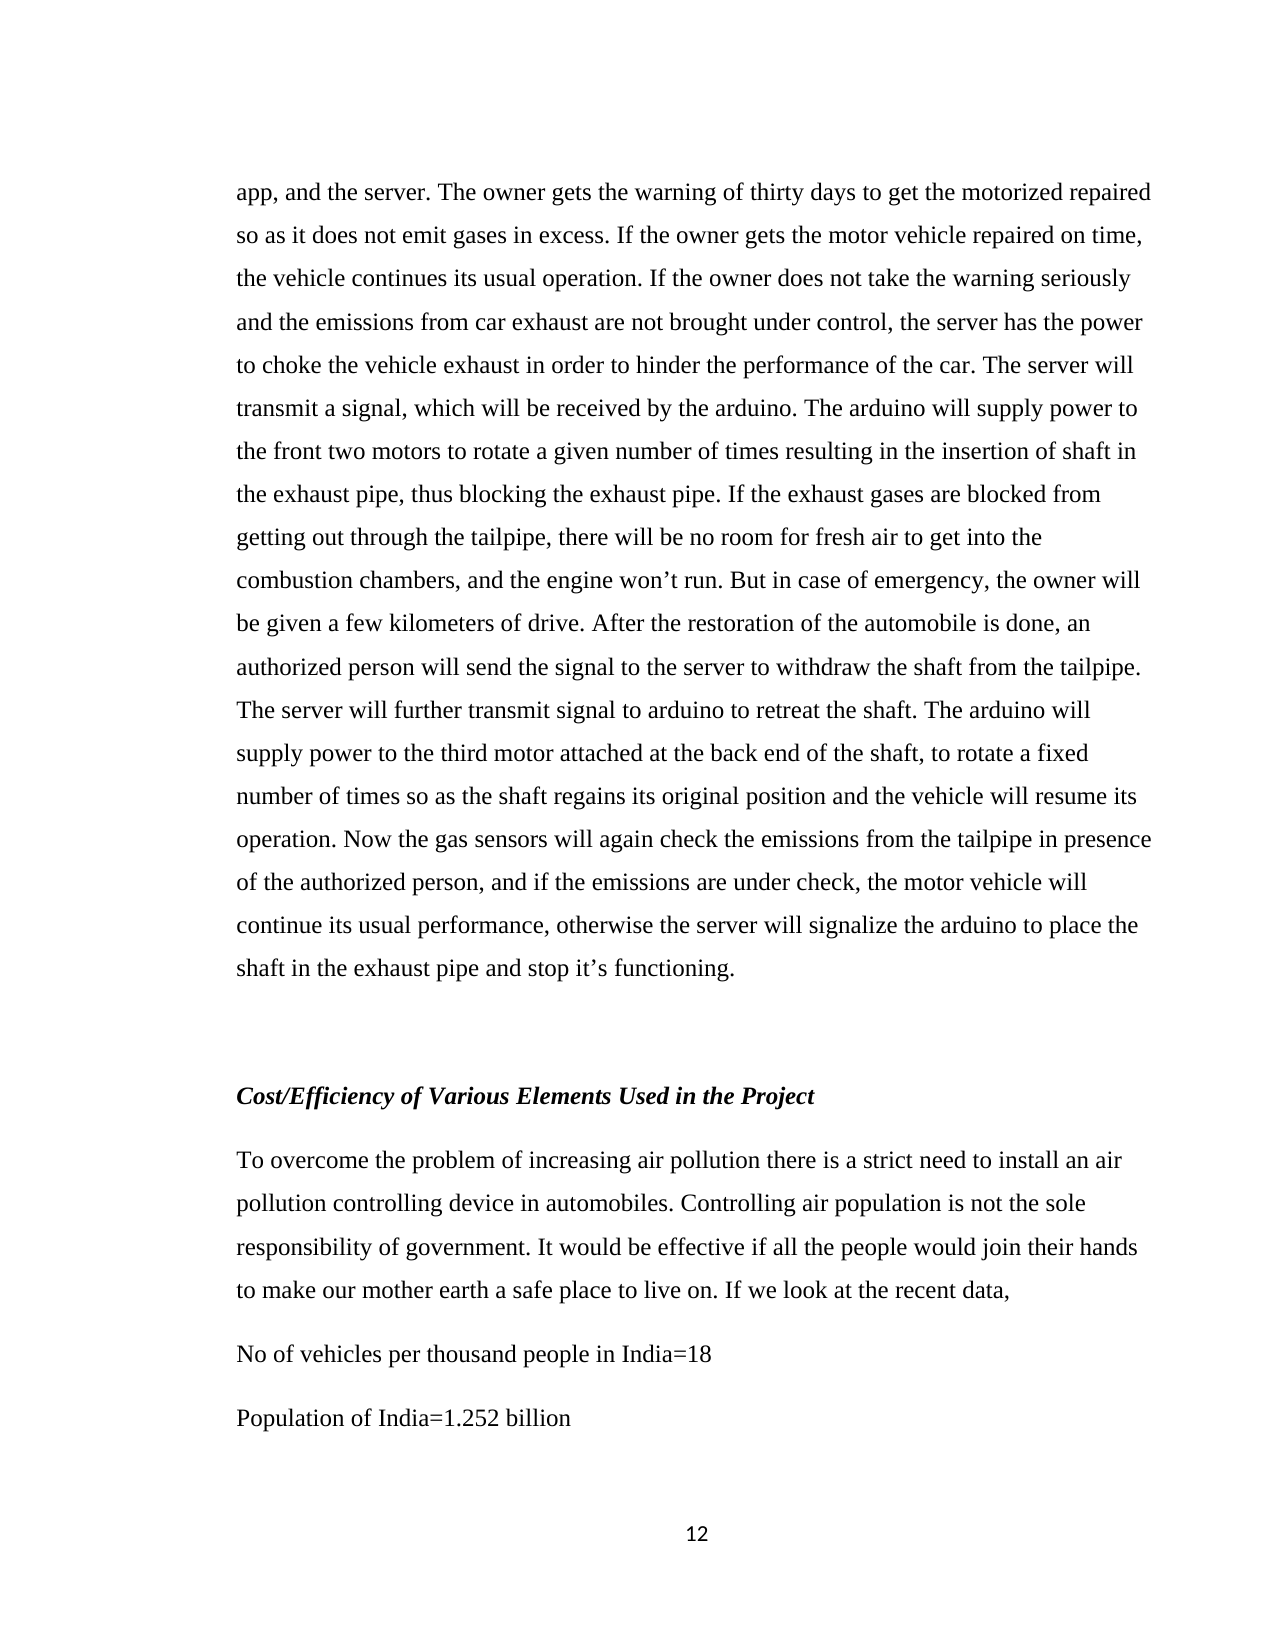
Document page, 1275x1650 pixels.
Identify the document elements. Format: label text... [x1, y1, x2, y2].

text To overcome the problem of increasing air pollution there is a strict need to install an air pollution controlling device in automobiles. Controlling air population is not the sole responsibility of government. It would be effective if all the people would join their hands to make our mother earth a safe place to live on. If we look at the recent data, [236, 1145, 1157, 1303]
text Cost/Efficiency of Various Elements Used in the Project [236, 1081, 1157, 1110]
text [236, 177, 1157, 982]
text No of vehicles per thousand people in India=18 [236, 1339, 1157, 1367]
text Population of India=1.252 billion [236, 1403, 1157, 1431]
